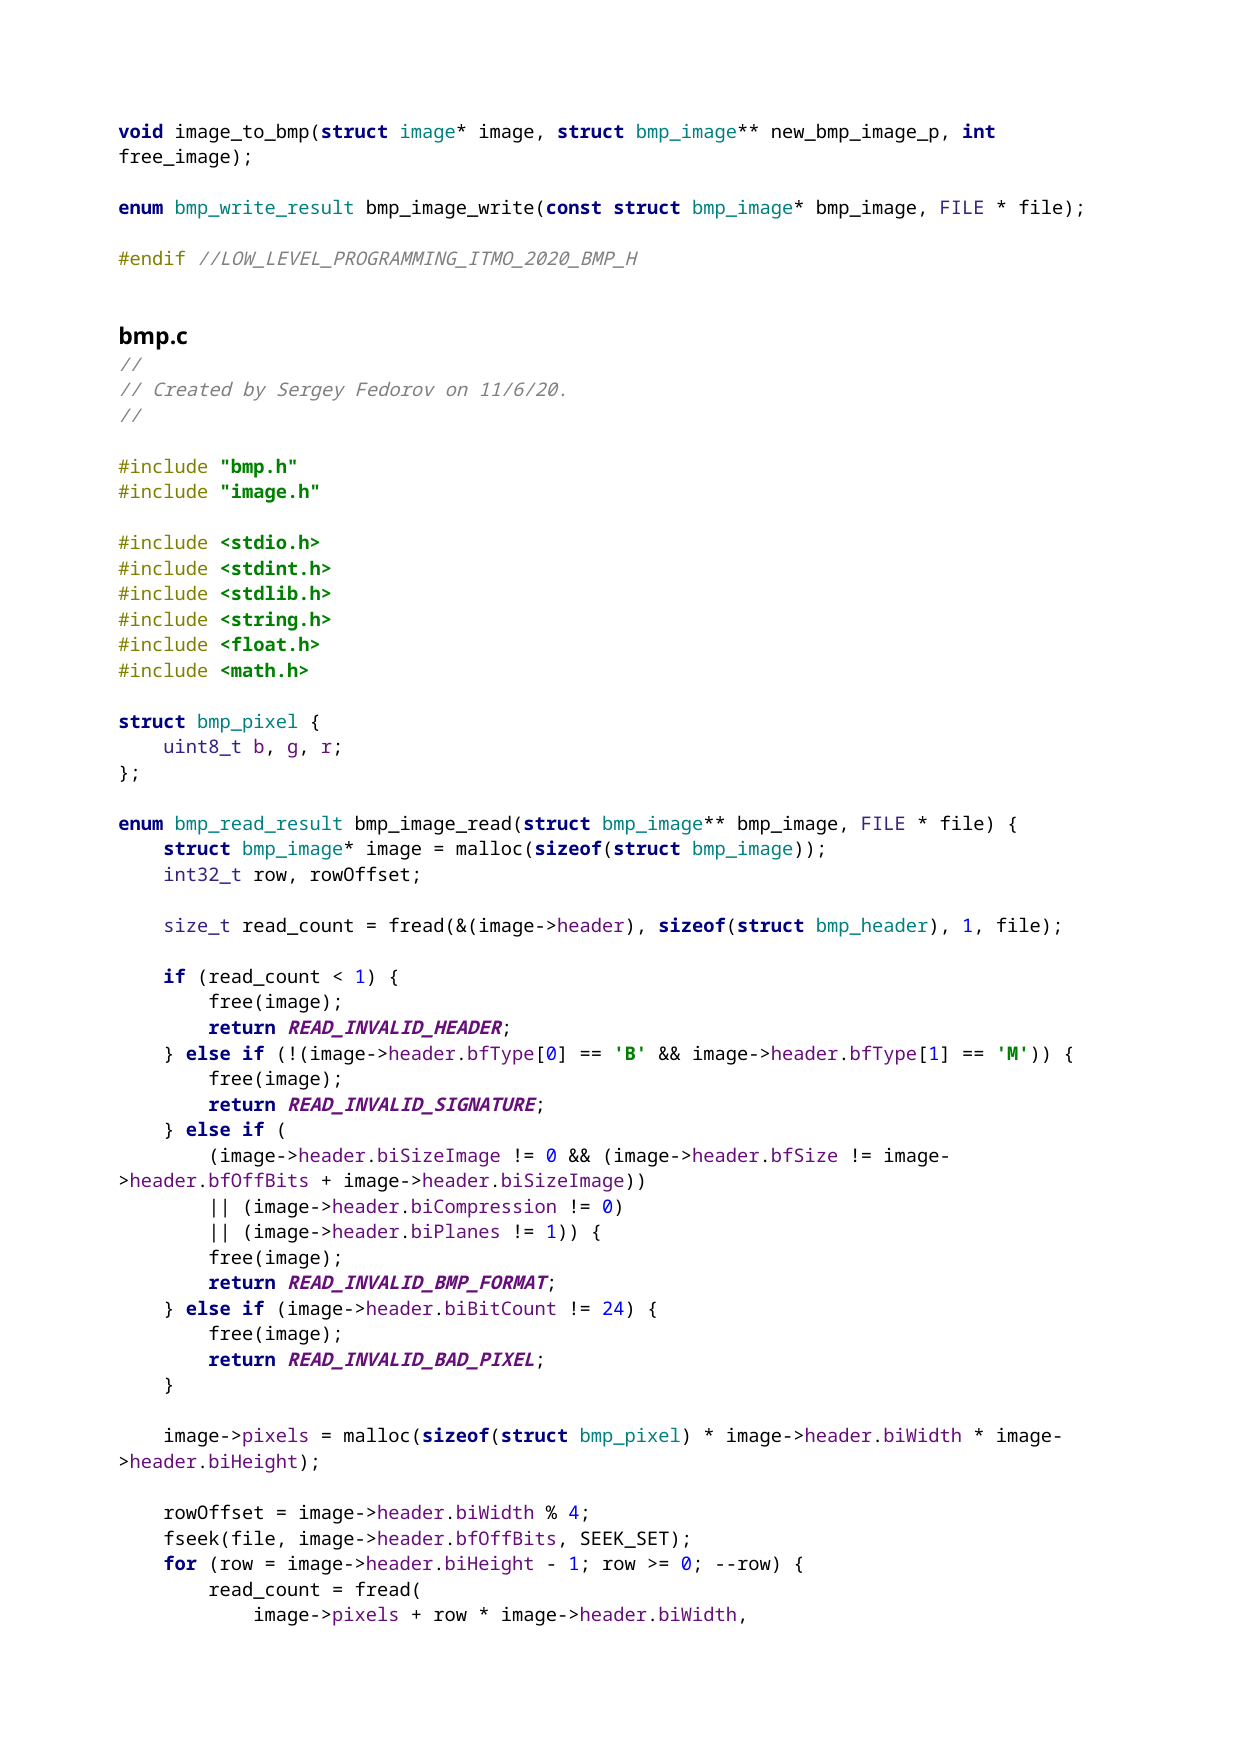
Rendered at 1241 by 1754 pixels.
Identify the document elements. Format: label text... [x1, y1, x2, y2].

text bmp.c [118, 319, 1122, 351]
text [118, 351, 1122, 1627]
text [118, 118, 1122, 271]
